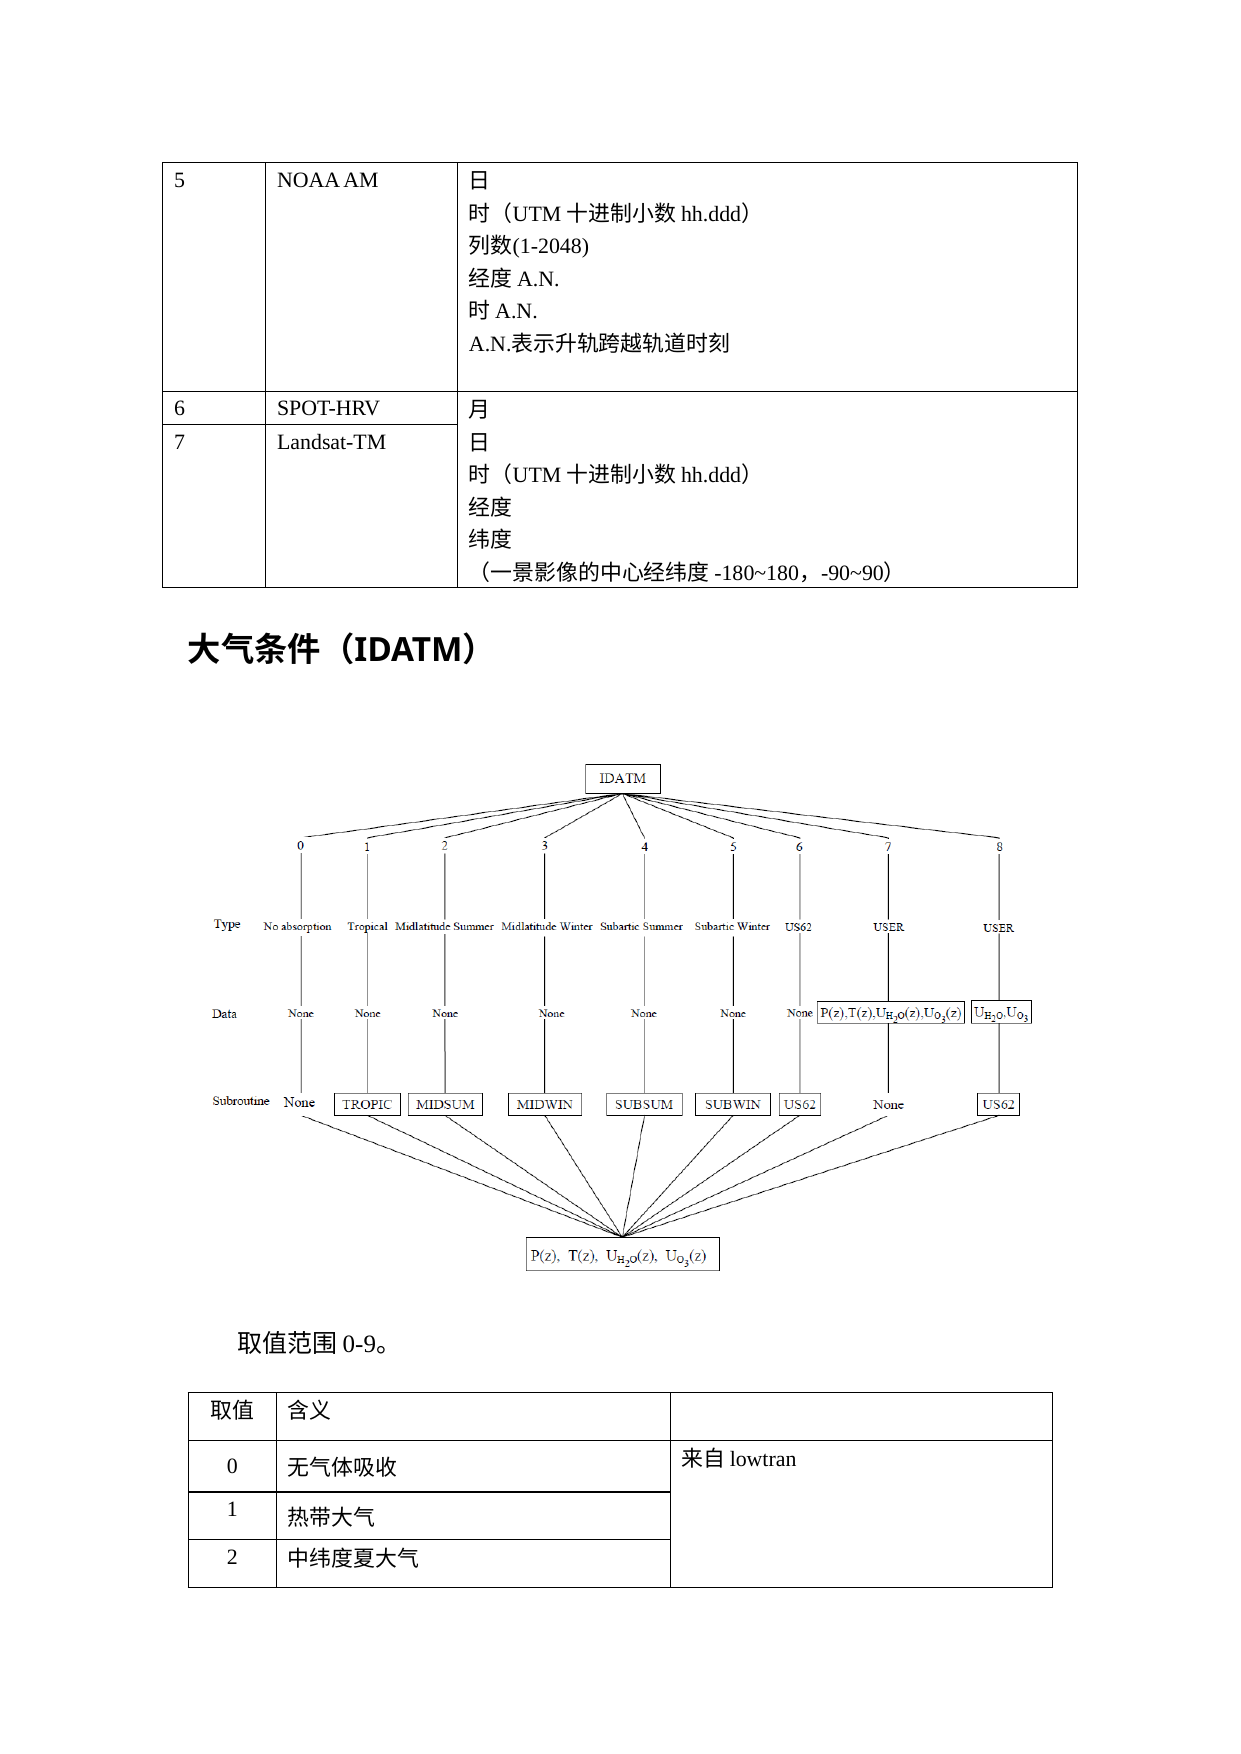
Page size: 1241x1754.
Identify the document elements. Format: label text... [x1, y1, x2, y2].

table_header 含义 [277, 1393, 670, 1440]
table_cell 5 [163, 163, 265, 391]
table_header [671, 1393, 1052, 1440]
table_cell NOAA AM [266, 163, 457, 391]
picture [187, 756, 1053, 1281]
table_cell 来自lowtran [671, 1441, 1052, 1587]
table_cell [458, 163, 1077, 391]
table_cell 6 [163, 392, 265, 424]
table_cell 无气体吸收 [277, 1441, 670, 1491]
table_cell 0 [189, 1441, 276, 1491]
table_cell 中纬度夏大气 [277, 1540, 670, 1587]
table_cell Landsat-TM [266, 425, 457, 587]
table_header 取值 [189, 1393, 276, 1440]
table_cell 热带大气 [277, 1493, 670, 1539]
table_cell 1 [189, 1493, 276, 1539]
subtitle 大气条件（IDATM） [187, 615, 1053, 680]
table_cell 7 [163, 425, 265, 587]
table_cell 月 日 时（UTM 十进制小数 hh.ddd） 经度 纬度 （一景影像的中心经纬度 -180~180，-90~90） [458, 392, 1077, 587]
text 取值范围0-9。 [187, 1309, 1053, 1374]
table_cell SPOT-HRV [266, 392, 457, 424]
table_cell 2 [189, 1540, 276, 1587]
